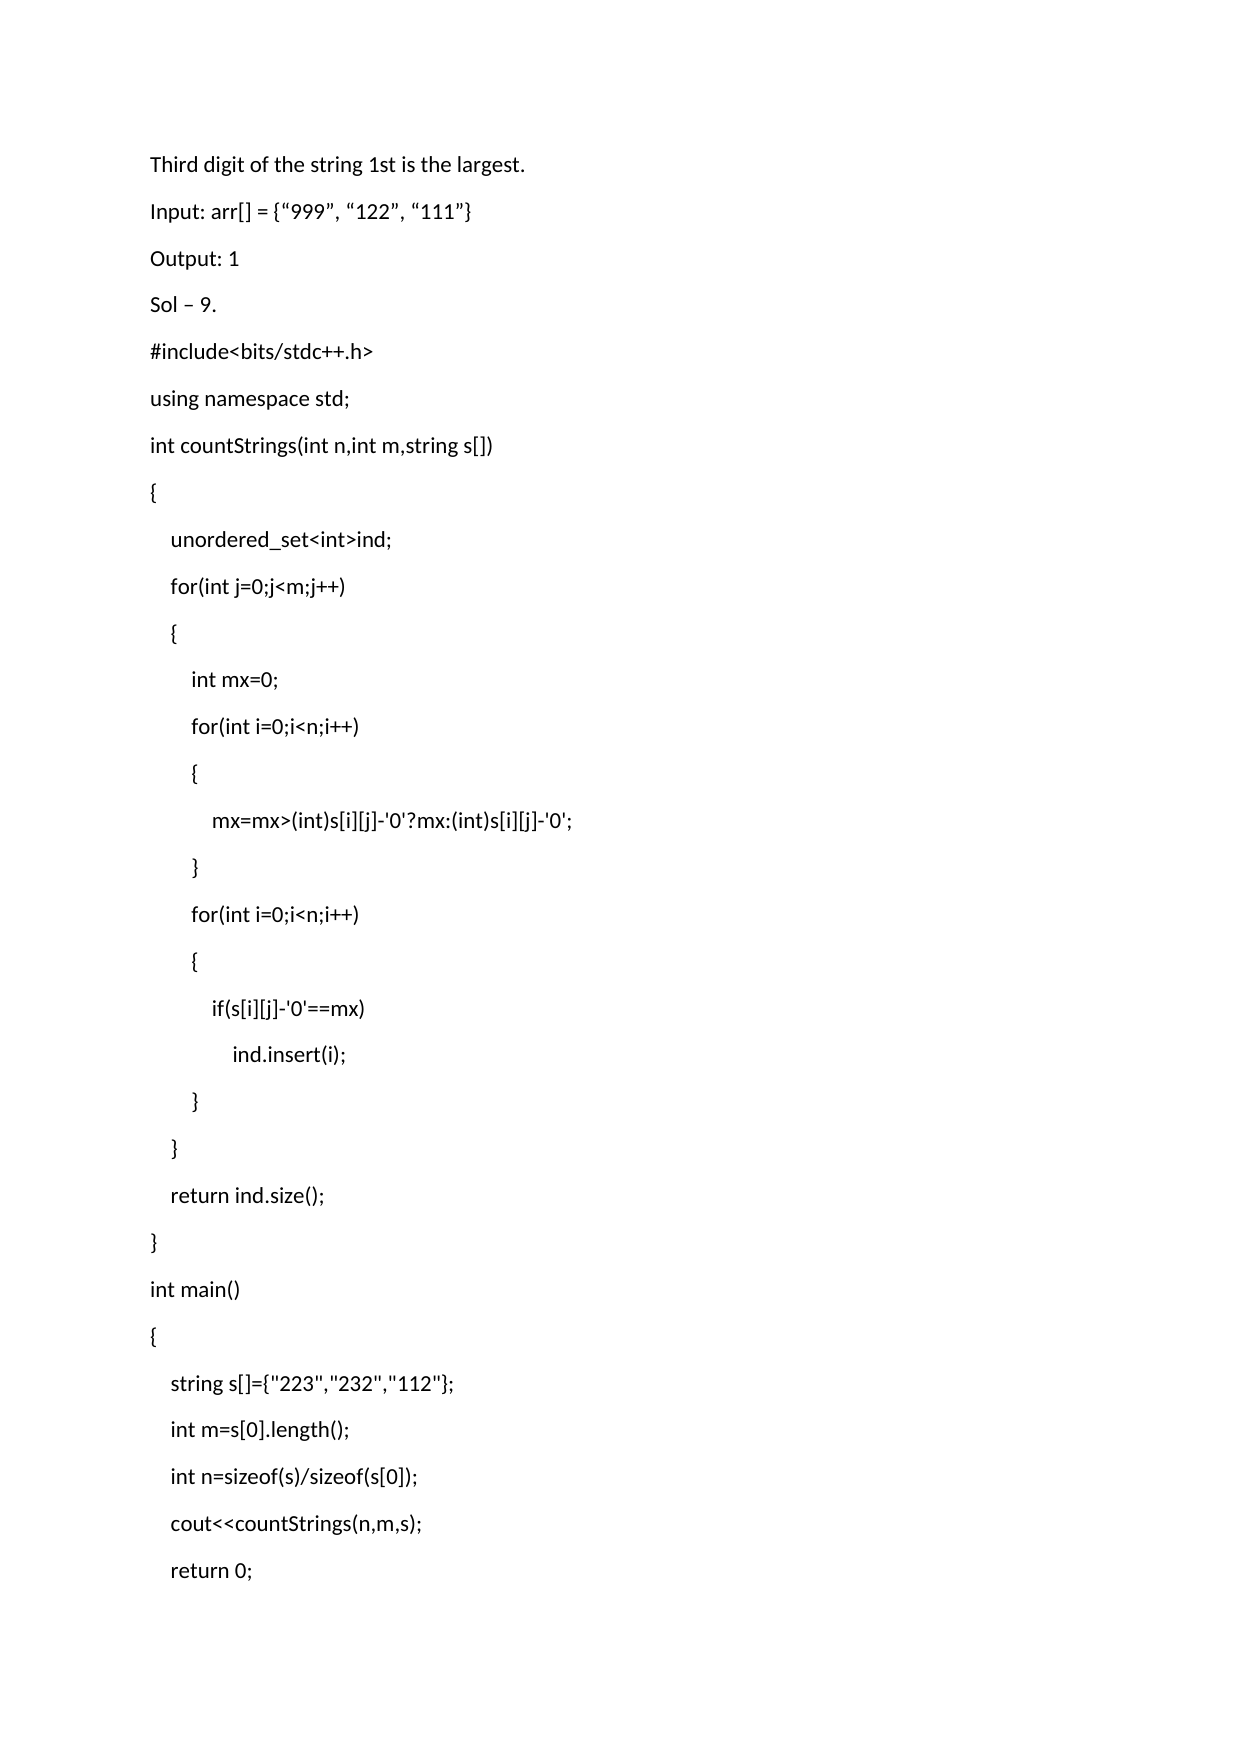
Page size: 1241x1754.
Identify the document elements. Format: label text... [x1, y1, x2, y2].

text for(int j=0;j<m;j++) [150, 572, 1090, 600]
text using namespace std; [150, 384, 1090, 412]
text int countStrings(int n,int m,string s[]) [150, 431, 1090, 459]
text } [150, 1228, 1090, 1256]
text int main() [150, 1275, 1090, 1303]
text mx=mx>(int)s[i][j]-'0'?mx:(int)s[i][j]-'0'; [150, 806, 1090, 834]
text } [150, 853, 1090, 881]
text { [150, 619, 1090, 647]
text if(s[i][j]-'0'==mx) [150, 994, 1090, 1022]
text string s[]={"223","232","112"}; [150, 1369, 1090, 1397]
text for(int i=0;i<n;i++) [150, 712, 1090, 741]
text { [150, 947, 1090, 975]
text Output: 1 [150, 244, 1090, 272]
text int m=s[0].length(); [150, 1416, 1090, 1444]
text return 0; [150, 1556, 1090, 1584]
text Third digit of the string 1st is the largest. [150, 150, 1090, 178]
text { [150, 478, 1090, 506]
text { [150, 1322, 1090, 1350]
text Input: arr[] = {“999”, “122”, “111”} [150, 197, 1090, 225]
text } [150, 1087, 1090, 1116]
text for(int i=0;i<n;i++) [150, 900, 1090, 928]
text } [150, 1134, 1090, 1162]
text unordered_set<int>ind; [150, 525, 1090, 553]
text int mx=0; [150, 666, 1090, 694]
text Sol – 9. [150, 291, 1090, 319]
text cout<<countStrings(n,m,s); [150, 1509, 1090, 1537]
text return ind.size(); [150, 1181, 1090, 1209]
text ind.insert(i); [150, 1041, 1090, 1069]
text { [150, 759, 1090, 787]
text #include<bits/stdc++.h> [150, 337, 1090, 366]
text int n=sizeof(s)/sizeof(s[0]); [150, 1462, 1090, 1491]
